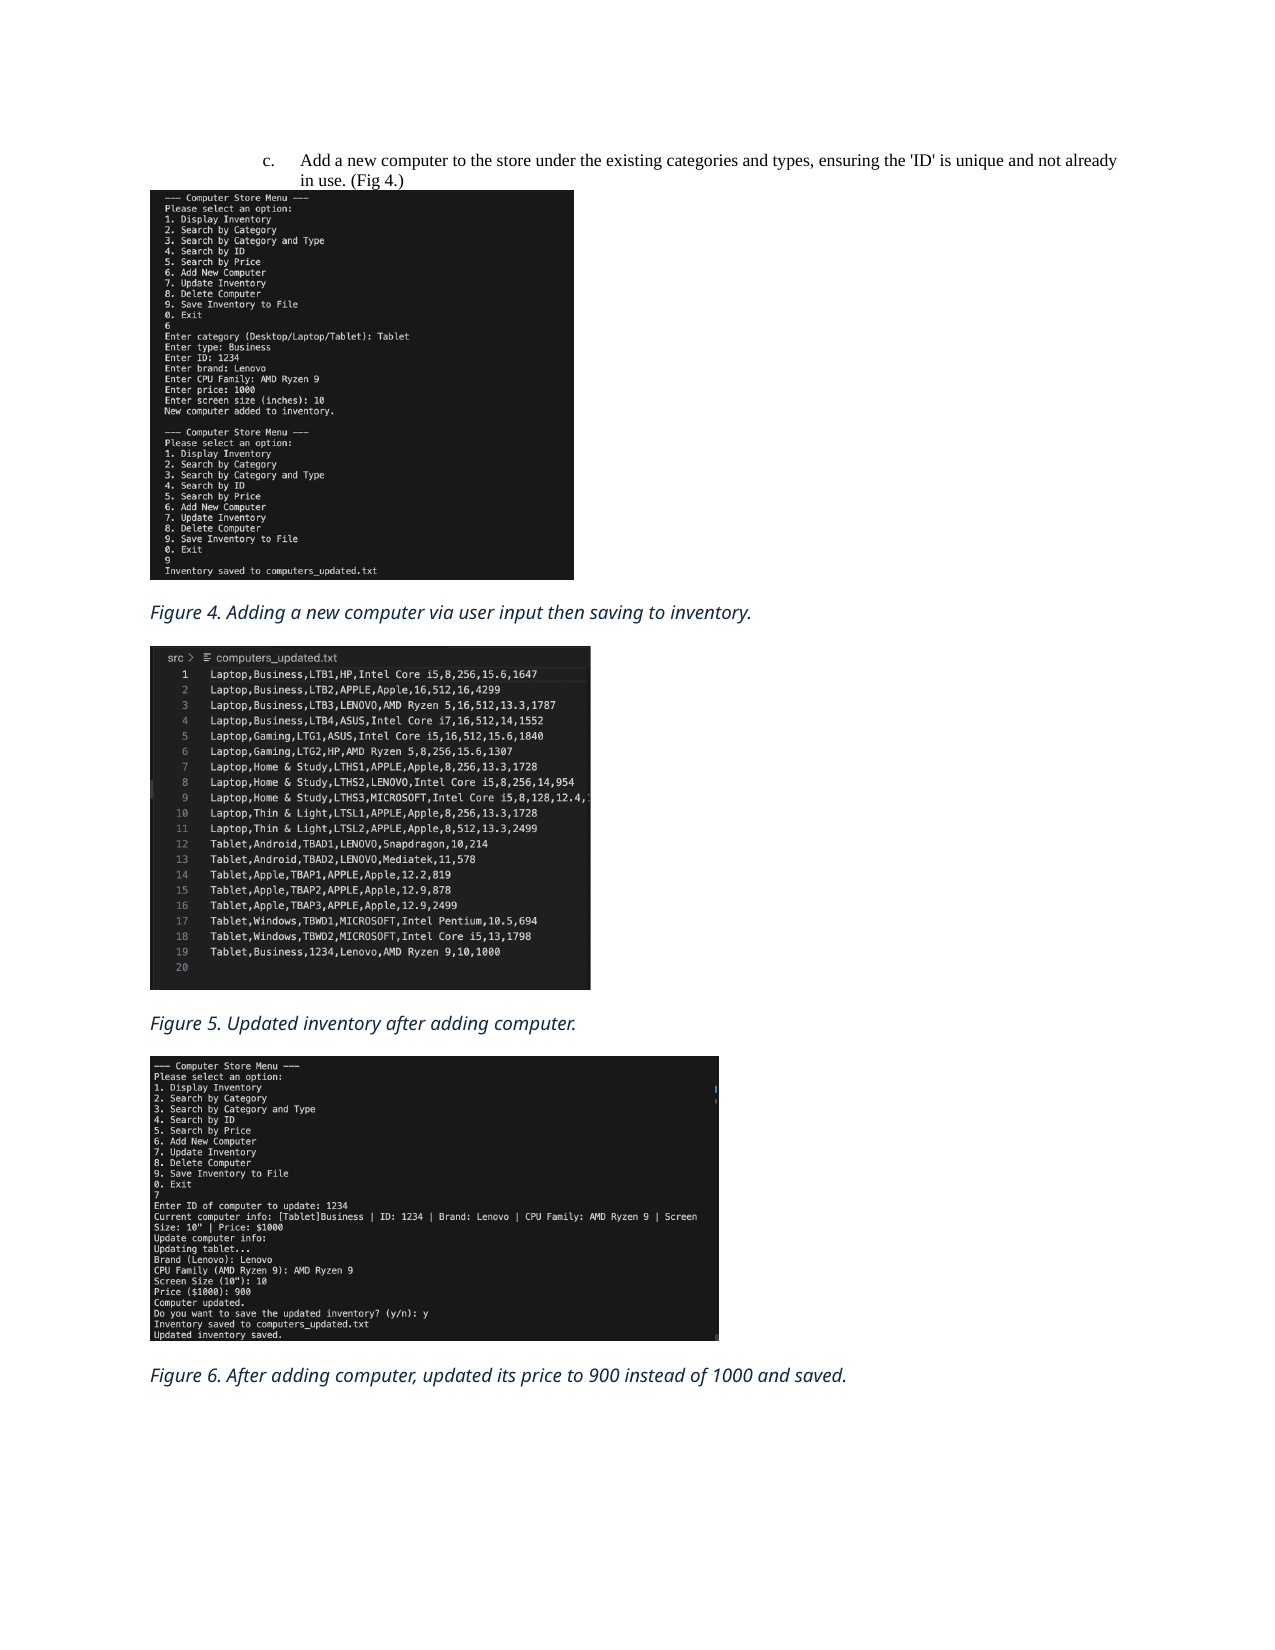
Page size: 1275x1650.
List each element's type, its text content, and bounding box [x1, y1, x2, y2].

picture [150, 190, 574, 580]
list Add a new computer to the store under the existing categories and types, ensuring the 'ID' is unique and not already in use. (Fig 4.) [262, 150, 1125, 191]
picture [150, 646, 591, 990]
picture [150, 1056, 719, 1341]
